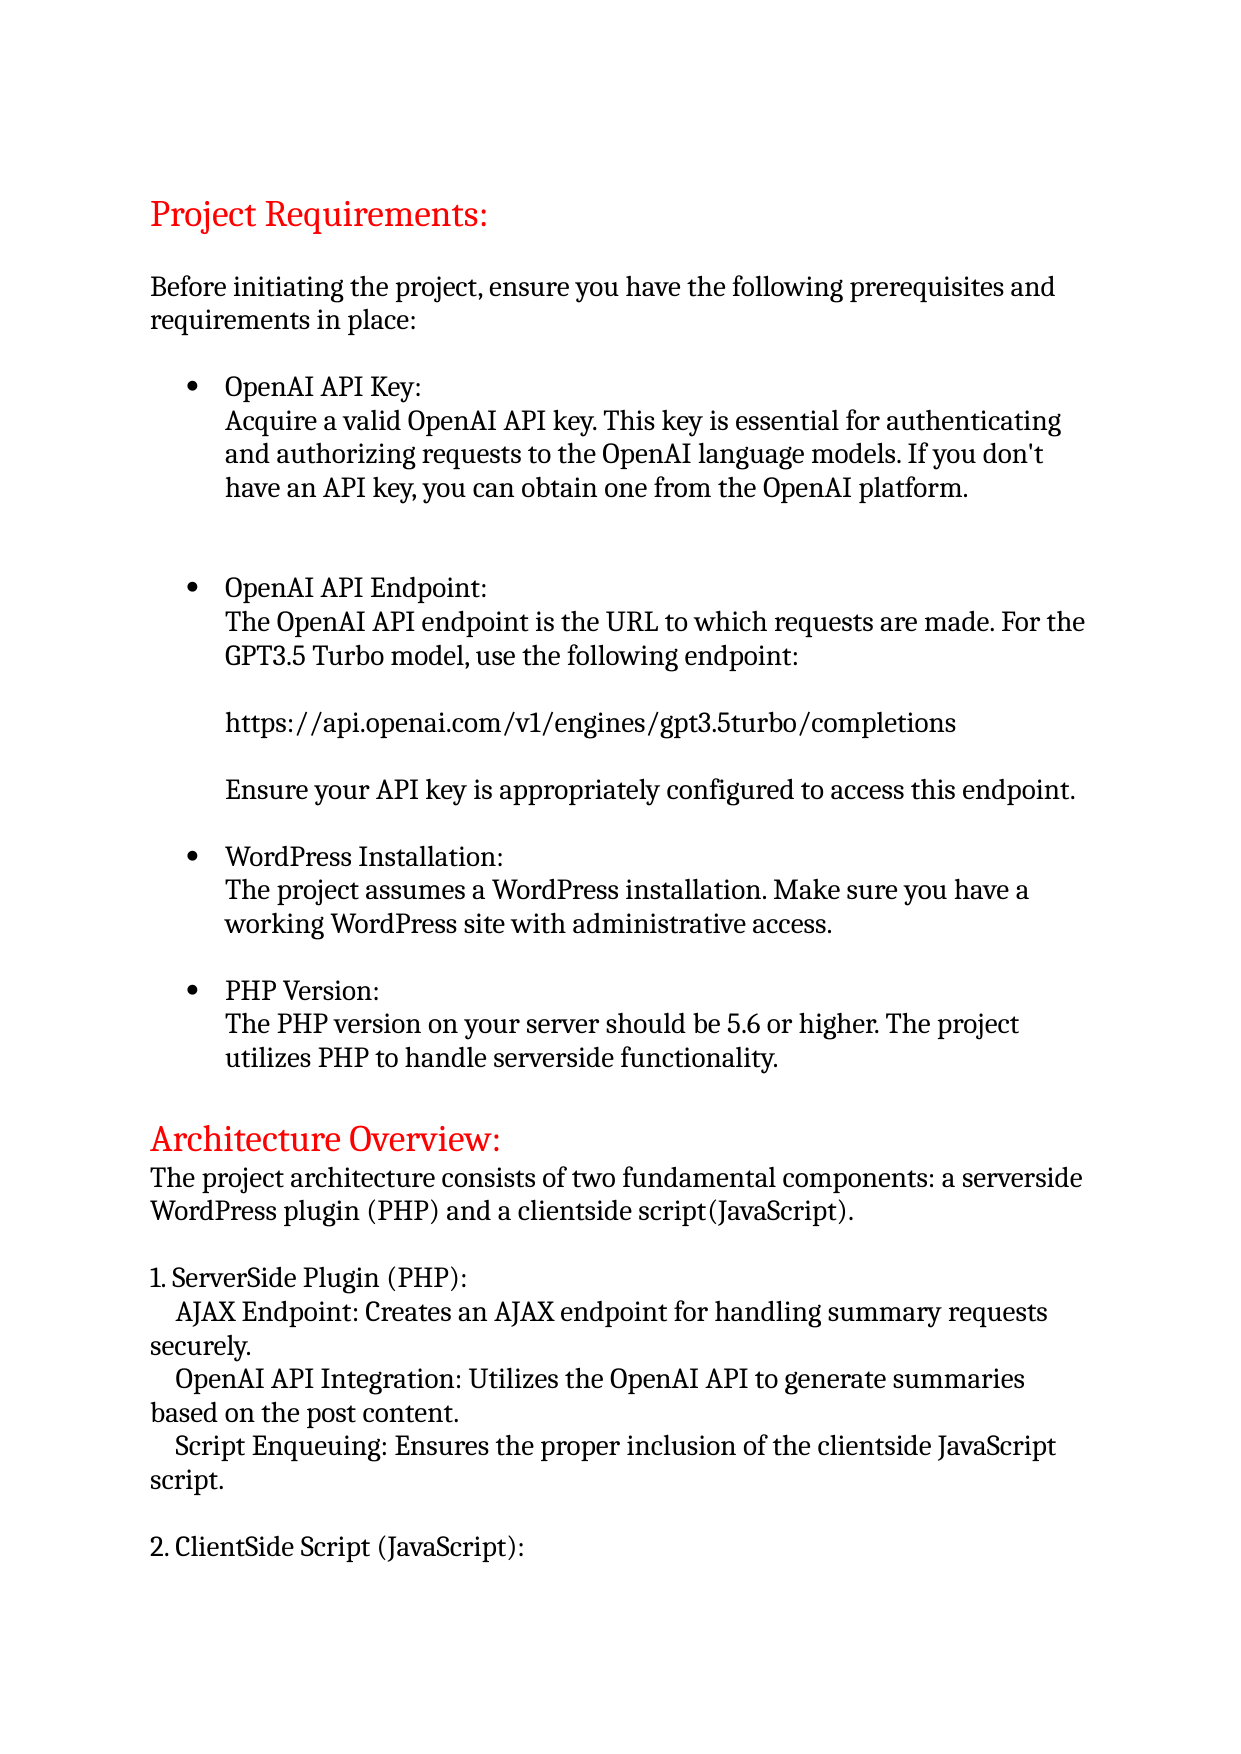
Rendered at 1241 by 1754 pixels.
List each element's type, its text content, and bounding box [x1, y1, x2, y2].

text Before initiating the project, ensure you have the following prerequisites and requirements in place: [150, 270, 1090, 337]
text Script Enqueuing: Ensures the proper inclusion of the clientside JavaScript script. [150, 1429, 1090, 1496]
text The project architecture consists of two fundamental components: a serverside WordPress plugin (PHP) and a clientside script(JavaScript). [150, 1161, 1090, 1228]
text 1. ServerSide Plugin (PHP): [150, 1262, 1090, 1295]
text OpenAI API Integration: Utilizes the OpenAI API to generate summaries based on the post content. [150, 1362, 1090, 1429]
list The OpenAI API endpoint is the URL to which requests are made. For the GPT3.5 Turbo model, use the following endpoint: [225, 605, 1090, 672]
list PHP Version: [187, 974, 1090, 1008]
text Project Requirements: [150, 193, 1090, 236]
list The PHP version on your server should be 5.6 or higher. The project utilizes PHP to handle serverside functionality. [225, 1008, 1090, 1075]
text 2. ClientSide Script (JavaScript): [150, 1530, 1090, 1563]
list Acquire a valid OpenAI API key. This key is essential for authenticating and authorizing requests to the OpenAI language models. If you don't have an API key, you can obtain one from the OpenAI platform. [225, 404, 1090, 504]
list OpenAI API Key: [187, 370, 1090, 404]
text Architecture Overview: [150, 1118, 1090, 1161]
list OpenAI API Endpoint: [187, 572, 1090, 605]
text AJAX Endpoint: Creates an AJAX endpoint for handling summary requests securely. [150, 1295, 1090, 1362]
list WordPress Installation: [187, 840, 1090, 873]
list https://api.openai.com/v1/engines/gpt3.5turbo/completions [225, 706, 1090, 739]
list Ensure your API key is appropriately configured to access this endpoint. [225, 773, 1090, 806]
list The project assumes a WordPress installation. Make sure you have a working WordPress site with administrative access. [225, 873, 1090, 941]
